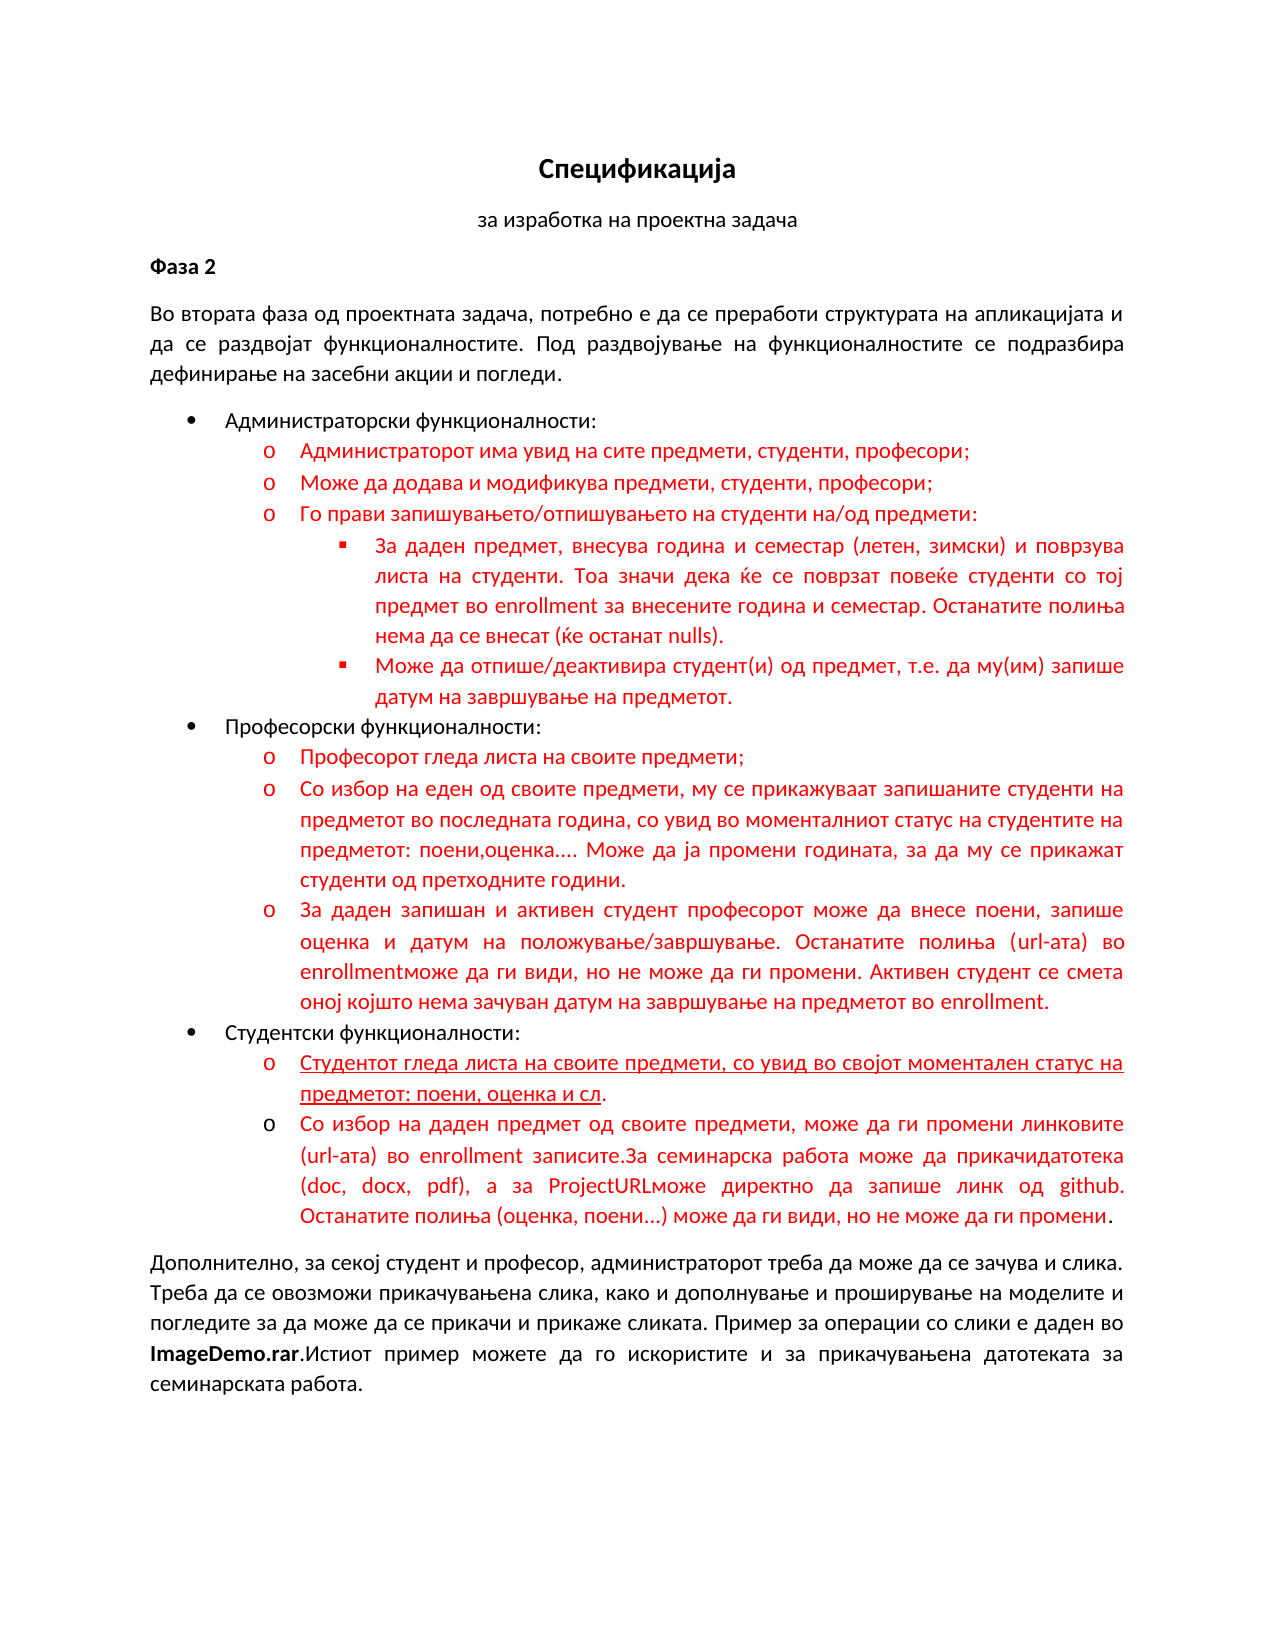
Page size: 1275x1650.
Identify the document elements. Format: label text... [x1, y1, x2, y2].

text за изработка на проектна задача [150, 205, 1125, 233]
text Во втората фаза од проектната задача, потребно е да се преработи структурата на апликацијата и да се раздвојат функционалностите. Под раздвојување на функционалностите се подразбира дефинирање на засебни акции и погледи. [150, 299, 1125, 387]
list Студентот гледа листа на своите предмети, со увид во својот моментален статус на предметот: поени, оценка и сл. [262, 1048, 1125, 1107]
list Администраторот има увид на сите предмети, студенти, професори; [262, 436, 1125, 466]
list Студентски функционалности: [187, 1018, 1125, 1046]
list Го прави запишувањето/отпишувањето на студенти на/од предмети: [262, 499, 1125, 528]
list Може да отпише/деактивира студент(и) од предмет, т.е. да му(им) запише датум на завршување на предметот. [337, 652, 1125, 710]
list За даден запишан и активен студент професорот може да внесе поени, запише оценка и датум на положување/завршување. Останатите полиња (url-ата) во enrollmentможе да ги види, но не може да ги промени. Активен студент се смета оној којшто нема зачуван датум на завршување на предметот во enrollment. [262, 896, 1125, 1015]
list За даден предмет, внесува година и семестар (летен, зимски) и поврзува листа на студенти. Тоа значи дека ќе се поврзат повеќе студенти со тој предмет во enrollment за внесените година и семестар. Останатите полиња нема да се внесат (ќе останат nulls). [337, 531, 1125, 649]
list Со избор на еден од своите предмети, му се прикажуваат запишаните студенти на предметот во последната година, со увид во моменталниот статус на студентите на предметот: поени,оценка.... Може да ја промени годината, за да му се прикажат студенти од претходните години. [262, 774, 1125, 893]
text Спецификација [150, 150, 1125, 186]
list Професорот гледа листа на своите предмети; [262, 742, 1125, 771]
list Со избор на даден предмет од своите предмети, може да ги промени линковите (url-ата) во enrollment записите.За семинарска работа може да прикачидатотека (doc, docx, pdf), а за ProjectURLможе директно да запише линк од github. Останатите полиња (оценка, поени...) може да ги види, но не може да ги промени. [262, 1109, 1125, 1229]
list Професорски функционалности: [187, 712, 1125, 740]
list Администраторски функционалности: [187, 406, 1125, 434]
text Фаза 2 [150, 252, 1125, 280]
list Може да додава и модификува предмети, студенти, професори; [262, 468, 1125, 497]
text Дополнително, за секој студент и професор, администраторот треба да може да се зачува и слика. Треба да се овозможи прикачувањена слика, како и дополнување и проширување на моделите и погледите за да може да се прикачи и прикаже сликата. Пример за операции со слики е даден во ImageDemo.rar.Истиот пример можете да го искористите и за прикачувањена датотеката за семинарската работа. [150, 1248, 1125, 1397]
